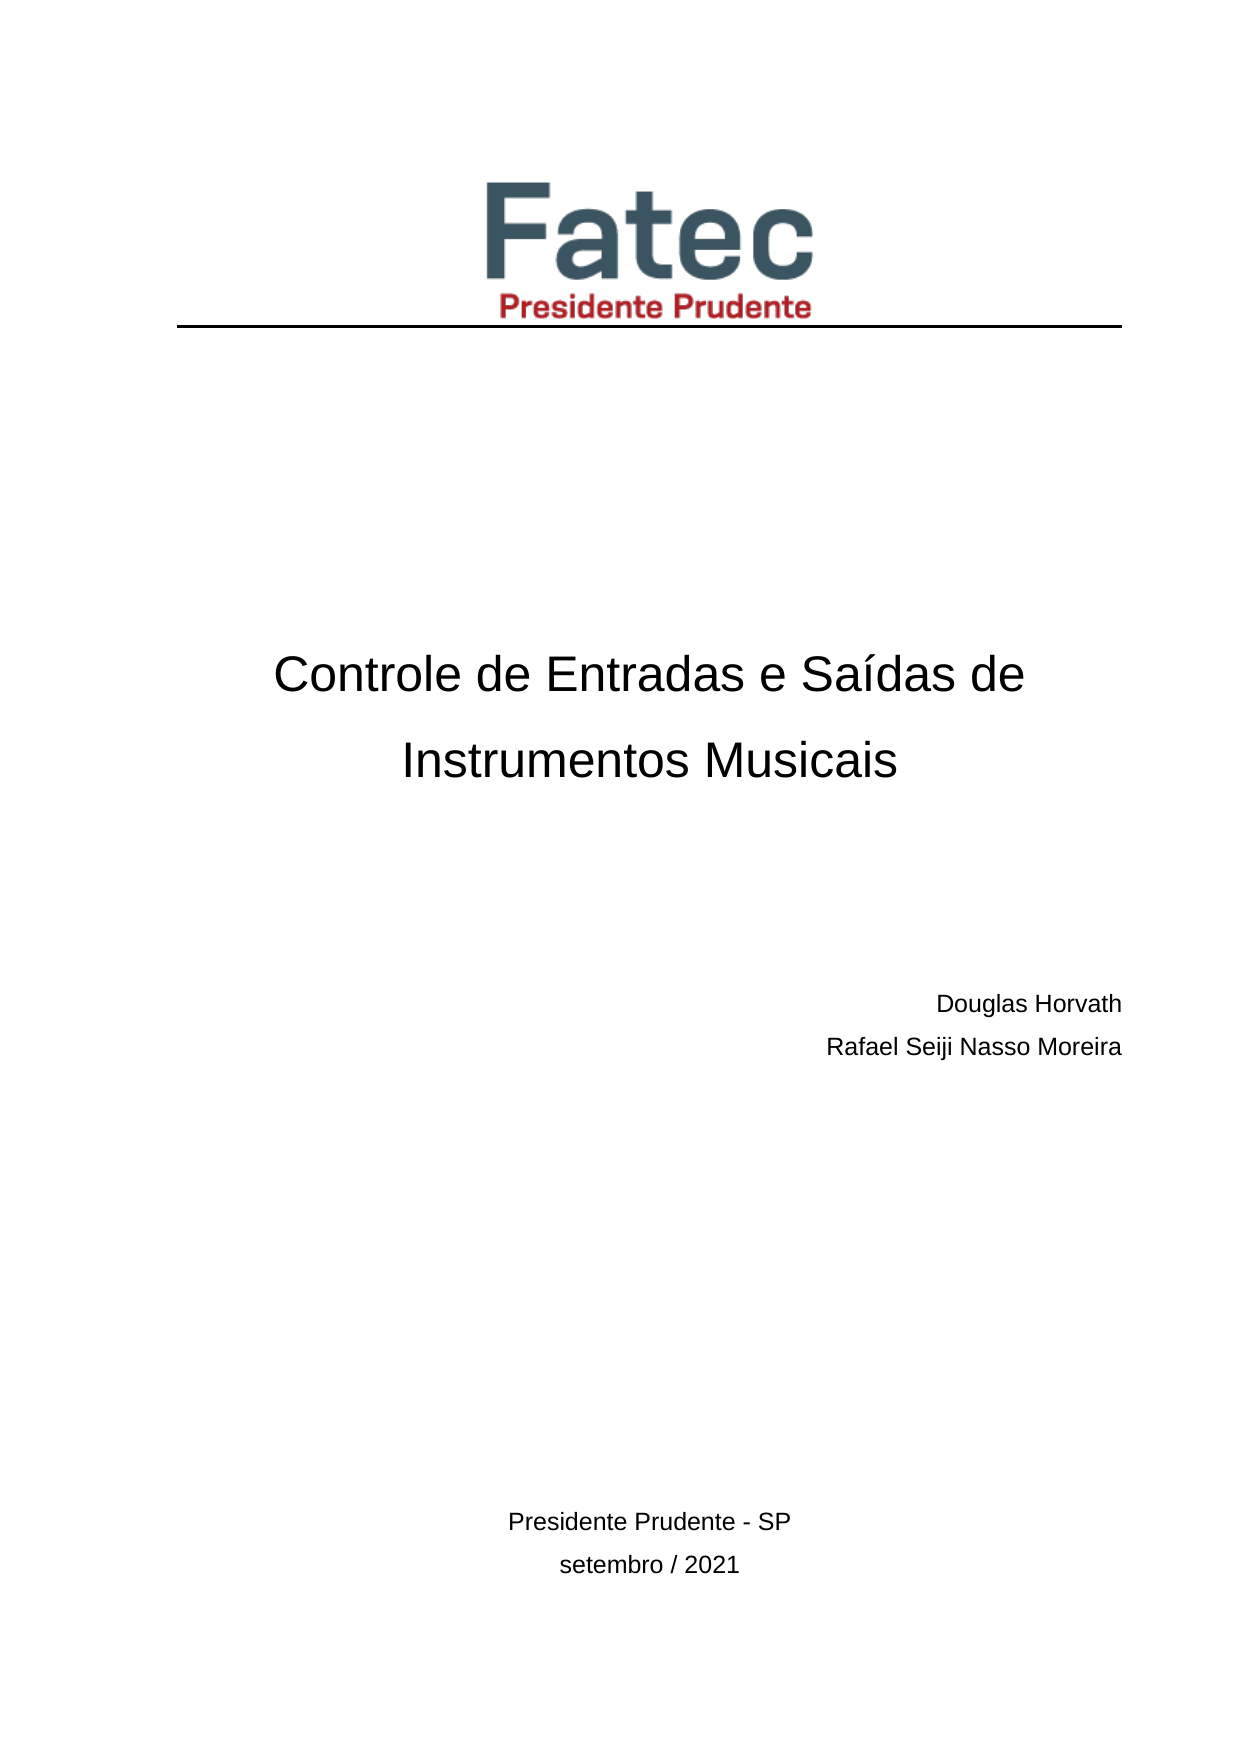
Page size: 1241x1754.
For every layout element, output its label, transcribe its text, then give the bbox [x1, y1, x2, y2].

text Presidente Prudente - SP [177, 1507, 1122, 1535]
text Douglas Horvath [177, 989, 1122, 1018]
text setembro / 2021 [177, 1550, 1122, 1578]
text Controle de Entradas e Saídas de Instrumentos Musicais [177, 644, 1122, 788]
text Rafael Seiji Nasso Moreira [177, 1032, 1122, 1061]
picture [480, 177, 820, 323]
